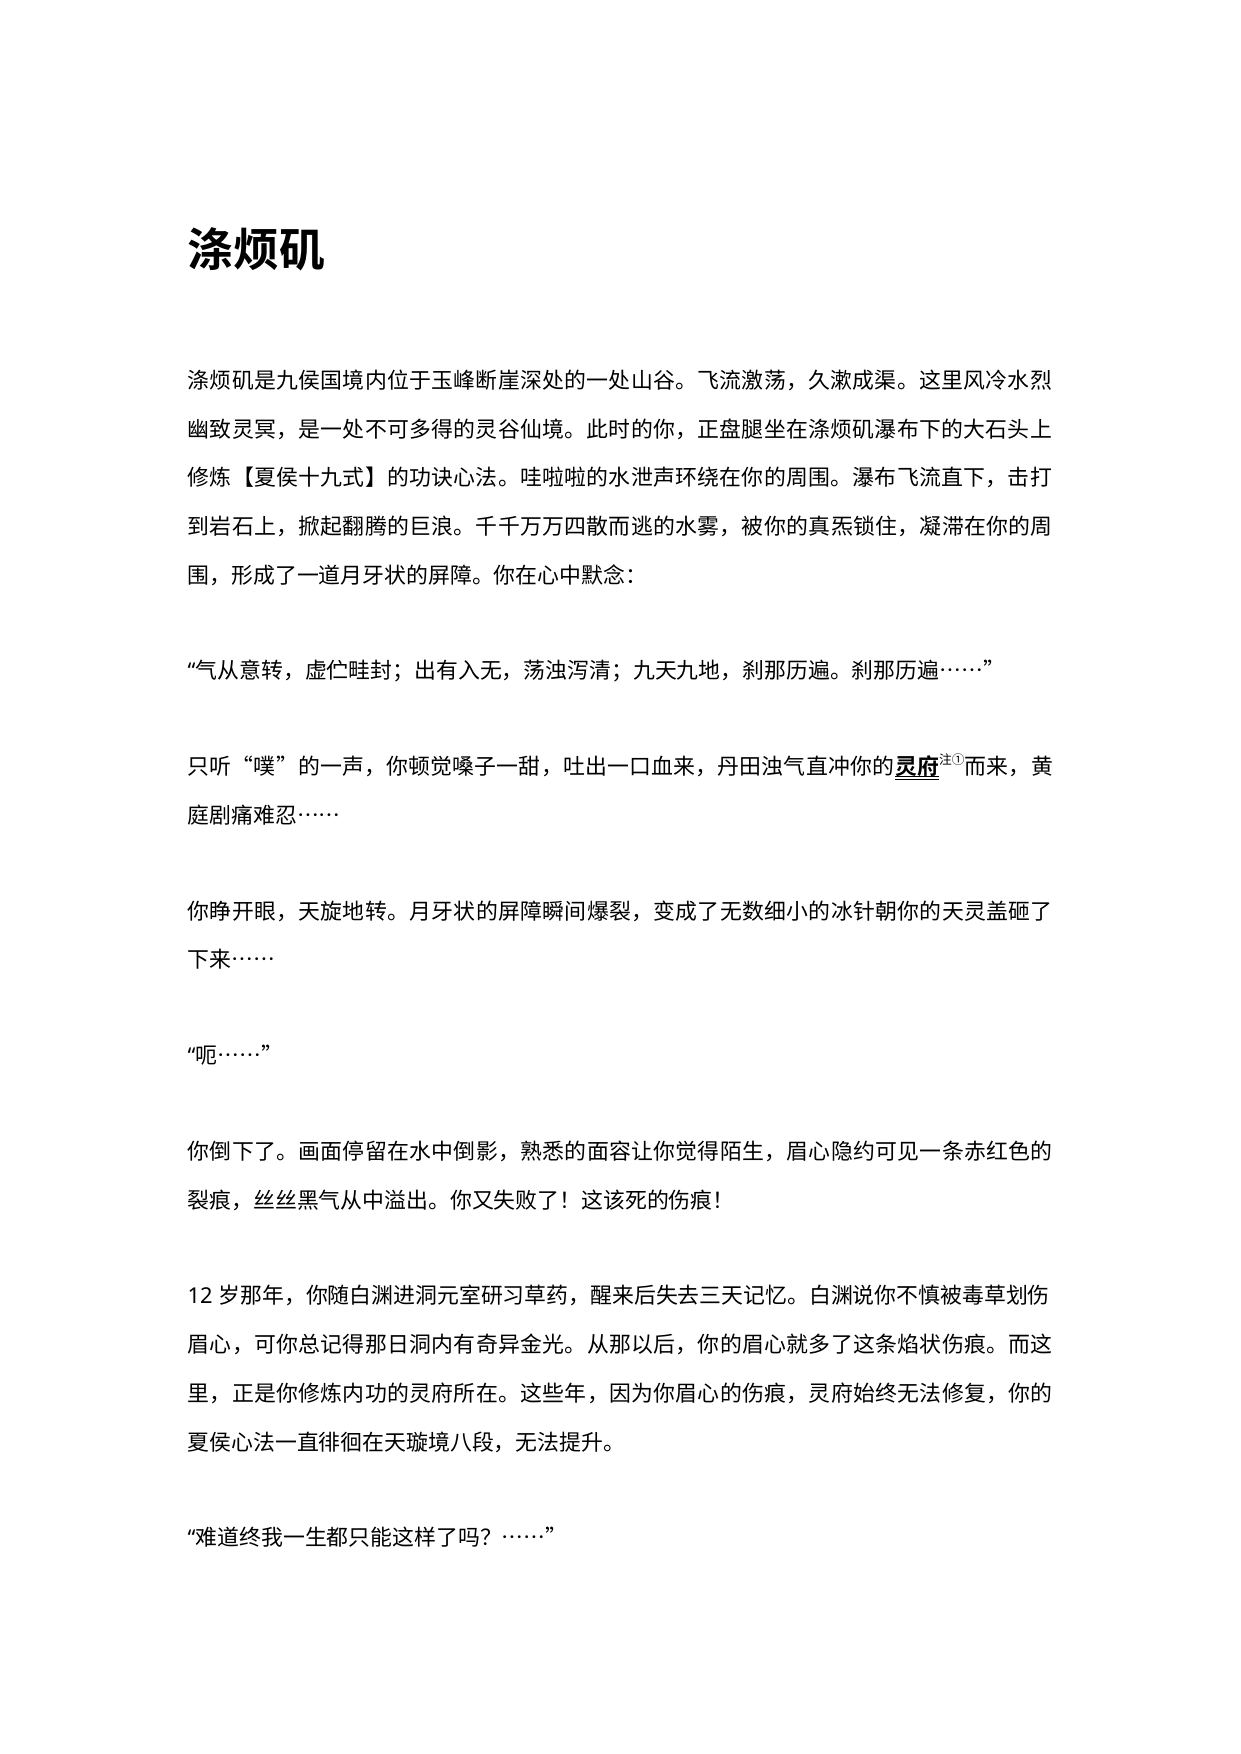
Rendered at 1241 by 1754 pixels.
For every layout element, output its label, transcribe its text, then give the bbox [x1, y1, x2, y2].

text “气从意转，虚伫畦封；出有入无，荡浊泻清；九天九地，刹那历遍。刹那历遍……” [187, 653, 1053, 686]
text 12 岁那年，你随白渊进洞元室研习草药，醒来后失去三天记忆。白渊说你不慎被毒草划伤眉心，可你总记得那日洞内有奇异金光。从那以后，你的眉心就多了这条焰状伤痕。而这里，正是你修炼内功的灵府所在。这些年，因为你眉心的伤痕，灵府始终无法修复，你的夏侯心法一直徘徊在天璇境八段，无法提升。 [187, 1278, 1053, 1457]
text “呃……” [187, 1038, 1053, 1070]
text “难道终我一生都只能这样了吗？……” [187, 1520, 1053, 1552]
subtitle 涤烦矶 [187, 197, 1053, 295]
text 涤烦矶是九侯国境内位于玉峰断崖深处的一处山谷。飞流激荡，久漱成渠。这里风冷水烈，幽致灵冥，是一处不可多得的灵谷仙境。此时的你，正盘腿坐在涤烦矶瀑布下的大石头上修炼【夏侯十九式】的功诀心法。哇啦啦的水泄声环绕在你的周围。瀑布飞流直下，击打到岩石上，掀起翻腾的巨浪。千千万万四散而逃的水雾，被你的真炁锁住，凝滞在你的周围，形成了一道月牙状的屏障。你在心中默念： [187, 362, 1053, 590]
text 只听“噗”的一声，你顿觉嗓子一甜，吐出一口血来，丹田浊气直冲你的灵府注①而来，黄庭剧痛难忍…… [187, 749, 1053, 830]
text 你睁开眼，天旋地转。月牙状的屏障瞬间爆裂，变成了无数细小的冰针朝你的天灵盖砸了下来…… [187, 893, 1053, 974]
text 你倒下了。画面停留在水中倒影，熟悉的面容让你觉得陌生，眉心隐约可见一条赤红色的裂痕，丝丝黑气从中溢出。你又失败了！这该死的伤痕！ [187, 1133, 1053, 1215]
